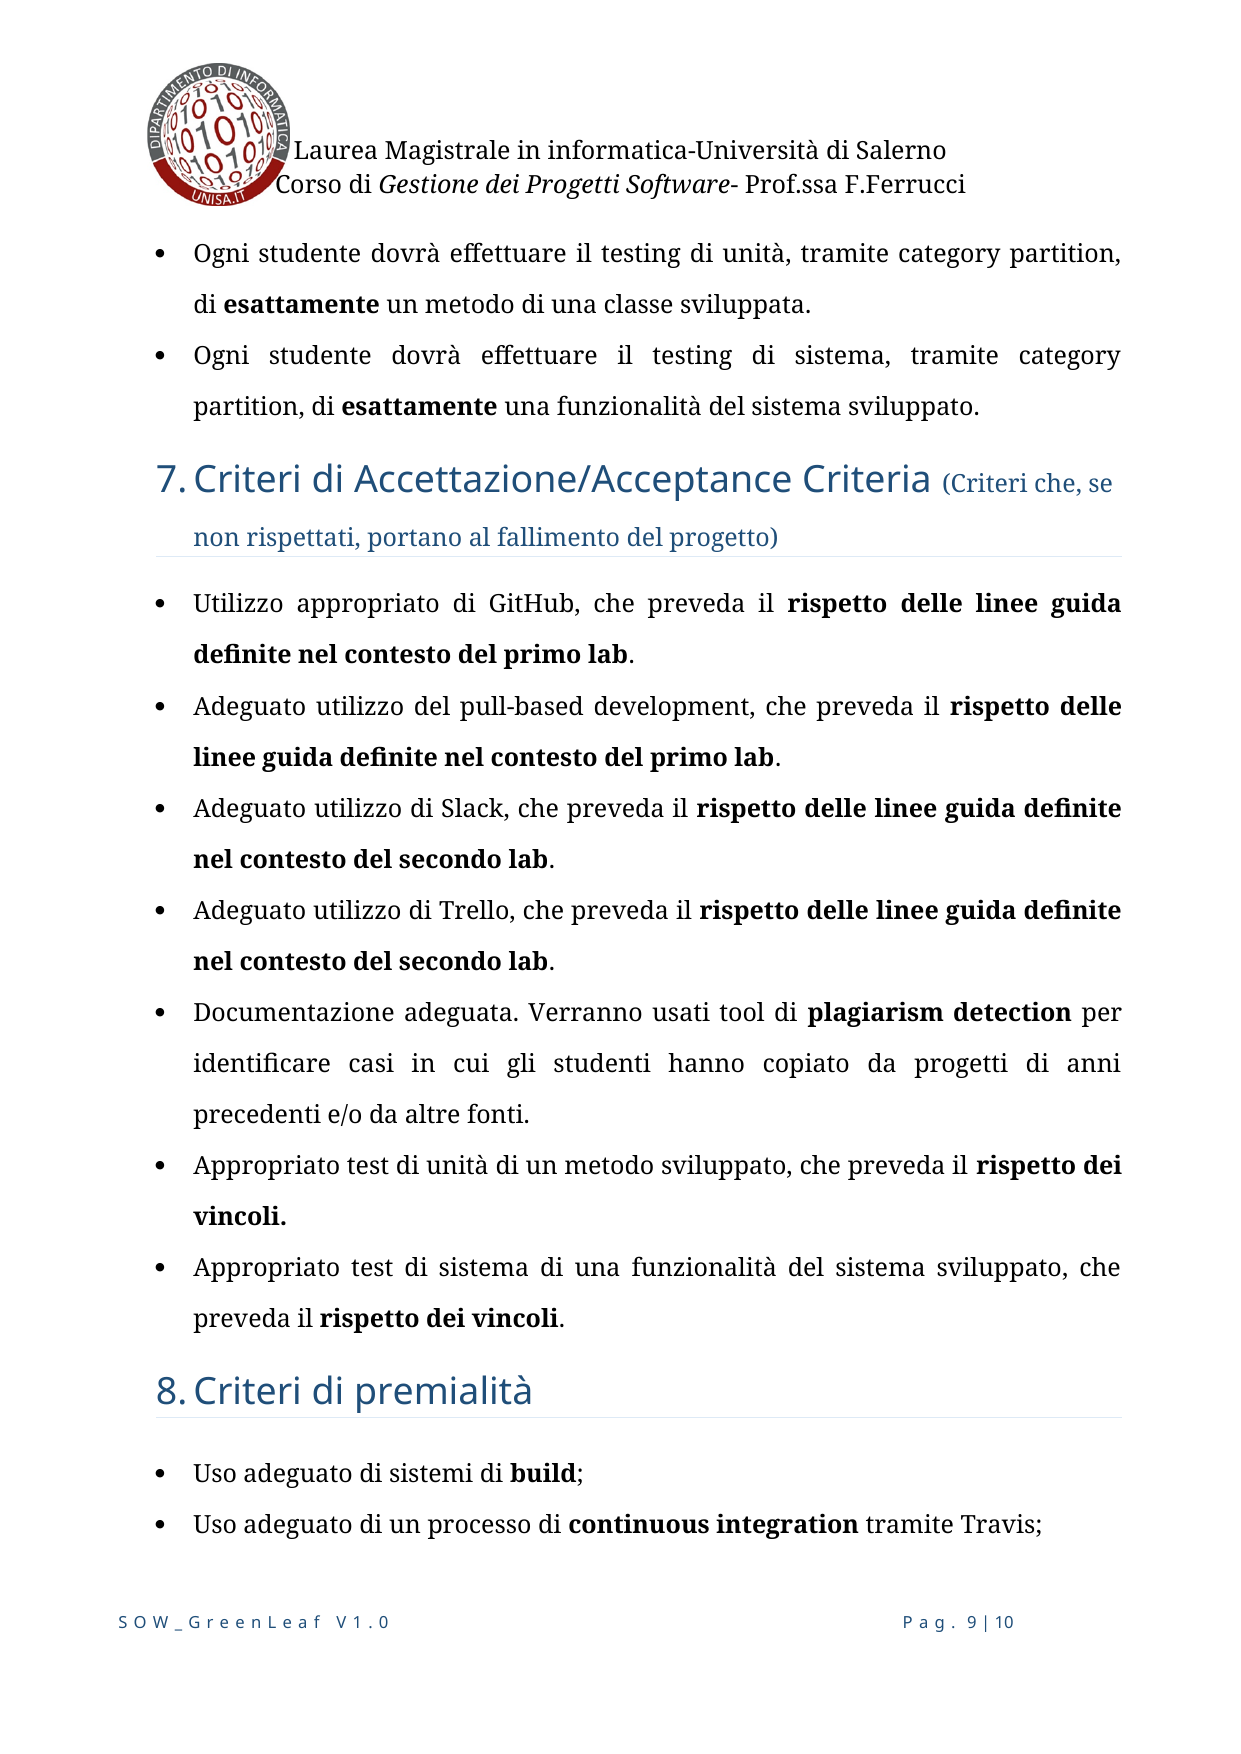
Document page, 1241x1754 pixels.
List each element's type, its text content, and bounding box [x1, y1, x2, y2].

list Adeguato utilizzo di Slack, che preveda il rispetto delle linee guida definite nel contesto del secondo lab. [156, 790, 1122, 875]
picture [147, 63, 290, 206]
list Criteri di premialità [156, 1364, 1122, 1417]
list Utilizzo appropriato di GitHub, che preveda il rispetto delle linee guida definite nel contesto del primo lab. [156, 586, 1122, 671]
list Adeguato utilizzo del pull-based development, che preveda il rispetto delle linee guida definite nel contesto del primo lab. [156, 688, 1122, 773]
list Ogni studente dovrà effettuare il testing di unità, tramite category partition, di esattamente un metodo di una classe sviluppata. [156, 235, 1122, 320]
list Documentazione adeguata. Verranno usati tool di plagiarism detection per identificare casi in cui gli studenti hanno copiato da progetti di anni precedenti e/o da altre fonti. [156, 994, 1122, 1131]
list Uso adeguato di un processo di continuous integration tramite Travis; [156, 1507, 1122, 1541]
list Uso adeguato di sistemi di build; [156, 1456, 1122, 1490]
list Appropriato test di unità di un metodo sviluppato, che preveda il rispetto dei vincoli. [156, 1147, 1122, 1233]
list Criteri di Accettazione/Acceptance Criteria (Criteri che, se non rispettati, portano al fallimento del progetto) [156, 452, 1122, 556]
list Ogni studente dovrà effettuare il testing di sistema, tramite category partition, di esattamente una funzionalità del sistema sviluppato. [156, 337, 1122, 422]
list Appropriato test di sistema di una funzionalità del sistema sviluppato, che preveda il rispetto dei vincoli. [156, 1249, 1122, 1335]
list Adeguato utilizzo di Trello, che preveda il rispetto delle linee guida definite nel contesto del secondo lab. [156, 892, 1122, 977]
